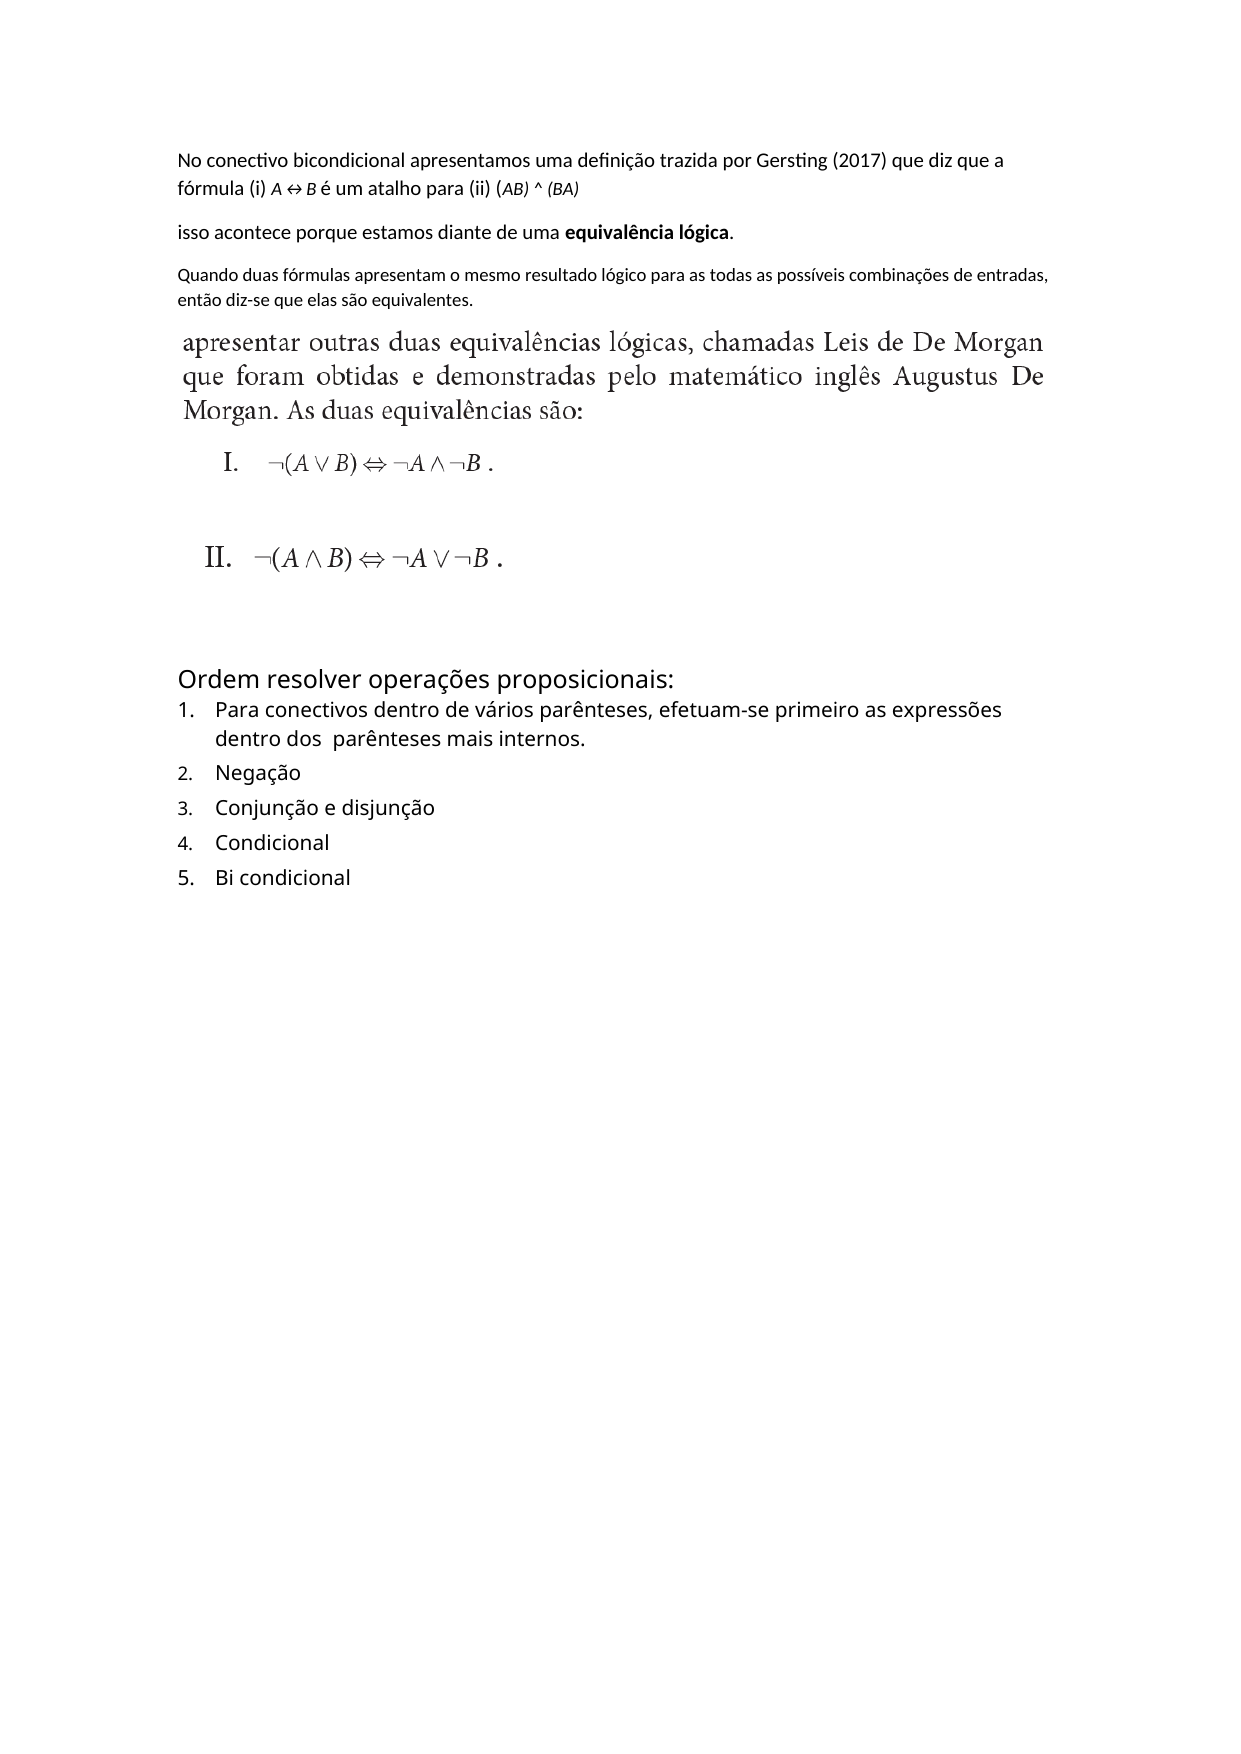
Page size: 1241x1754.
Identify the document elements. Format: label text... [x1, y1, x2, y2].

text isso acontece porque estamos diante de uma equivalência lógica. [177, 219, 1063, 244]
list Negação [177, 758, 1063, 787]
picture [177, 509, 531, 596]
list Conjunção e disjunção [177, 793, 1063, 822]
text No conectivo bicondicional apresentamos uma definição trazida por Gersting (2017) que diz que a fórmula (i) A↔B é um atalho para (ii) (AB) ^ (BA) [177, 148, 1063, 200]
list Condicional [177, 828, 1063, 856]
list Bi condicional [177, 863, 1063, 891]
text Ordem resolver operações proposicionais: [177, 661, 1063, 695]
text Quando duas fórmulas apresentam o mesmo resultado lógico para as todas as possíveis combinações de entradas, então diz-se que elas são equivalentes. [177, 263, 1063, 311]
list Para conectivos dentro de vários parênteses, efetuam-se primeiro as expressões dentro dos parênteses mais internos. [177, 695, 1063, 752]
picture [177, 329, 1062, 508]
